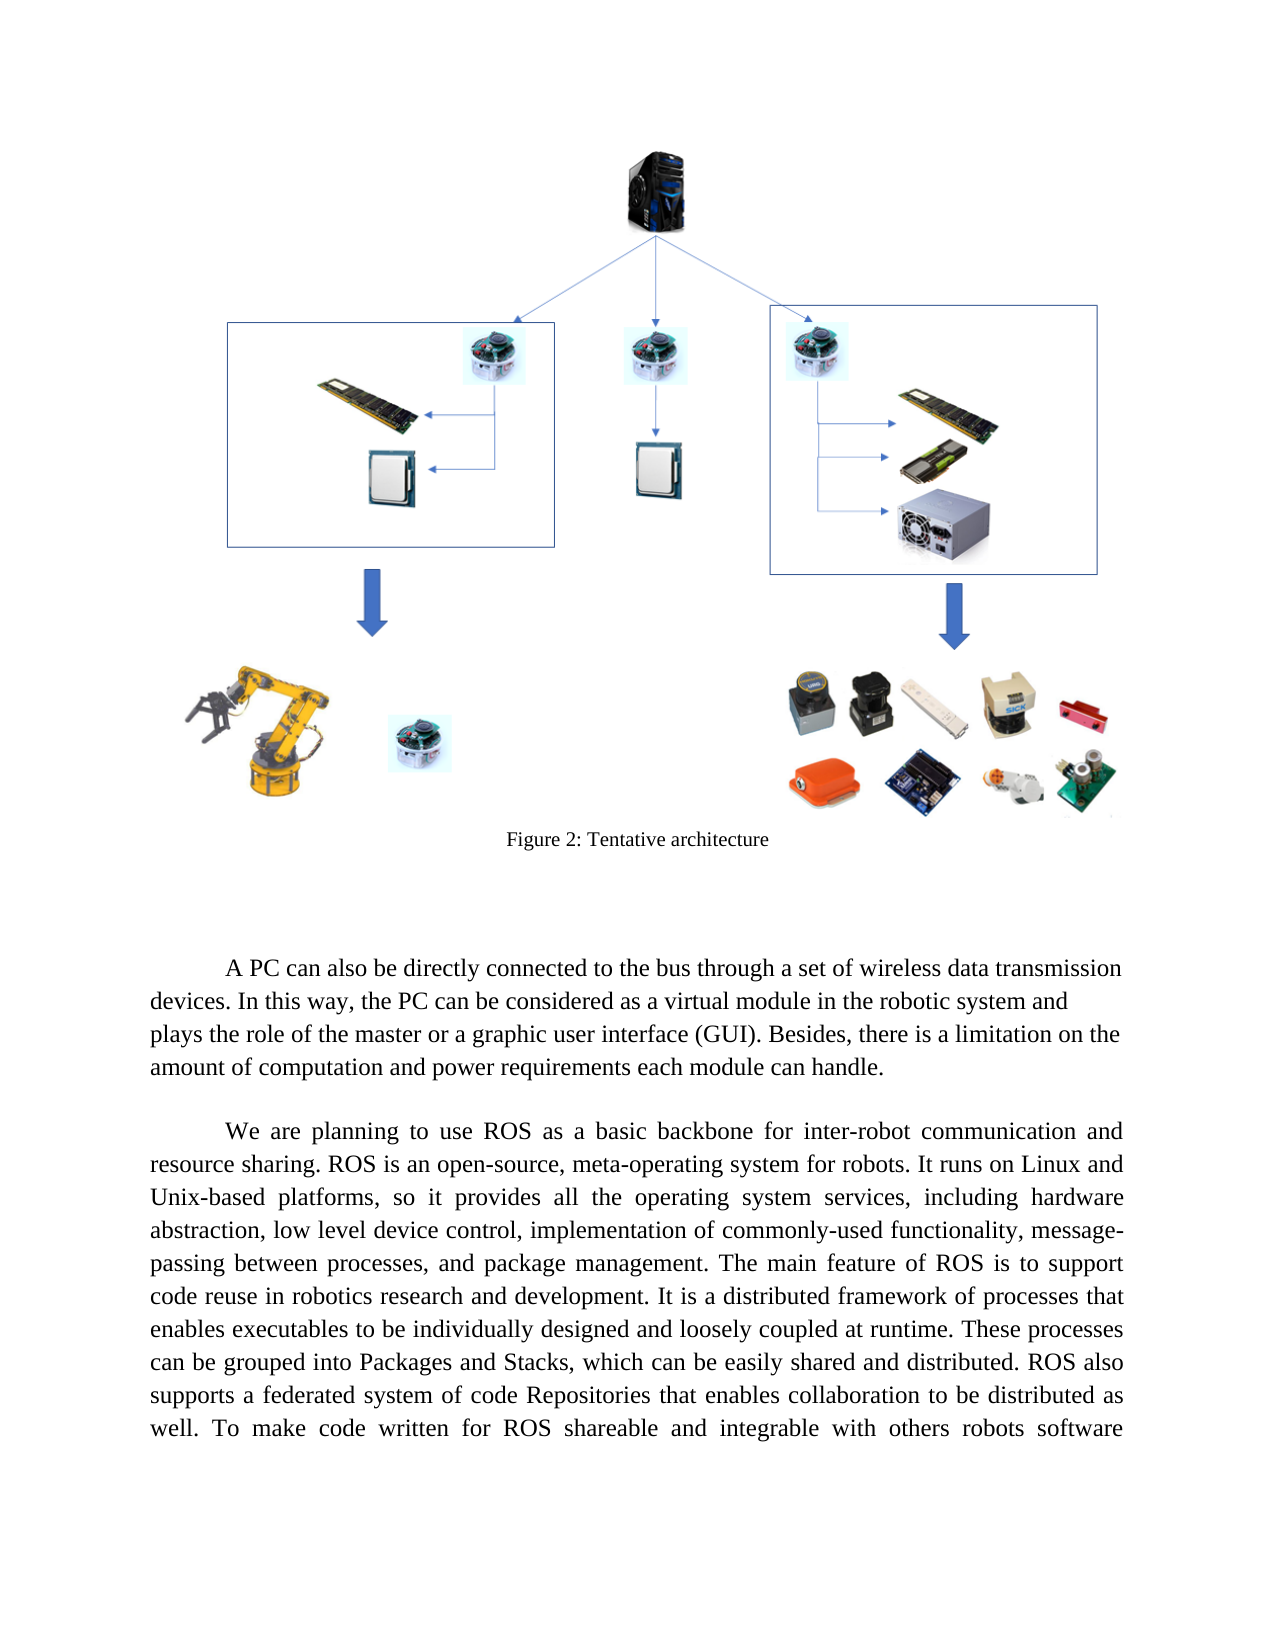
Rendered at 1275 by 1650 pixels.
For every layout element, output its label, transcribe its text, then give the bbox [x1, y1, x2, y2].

text Figure 2: Tentative architecture [150, 827, 1125, 851]
text A PC can also be directly connected to the bus through a set of wireless data transmission devices. In this way, the PC can be considered as a virtual module in the robotic system and plays the role of the master or a graphic user interface (GUI). Besides, there is a limitation on the amount of computation and power requirements each module can handle. [150, 953, 1125, 1081]
picture [150, 150, 1125, 823]
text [150, 1116, 1125, 1442]
